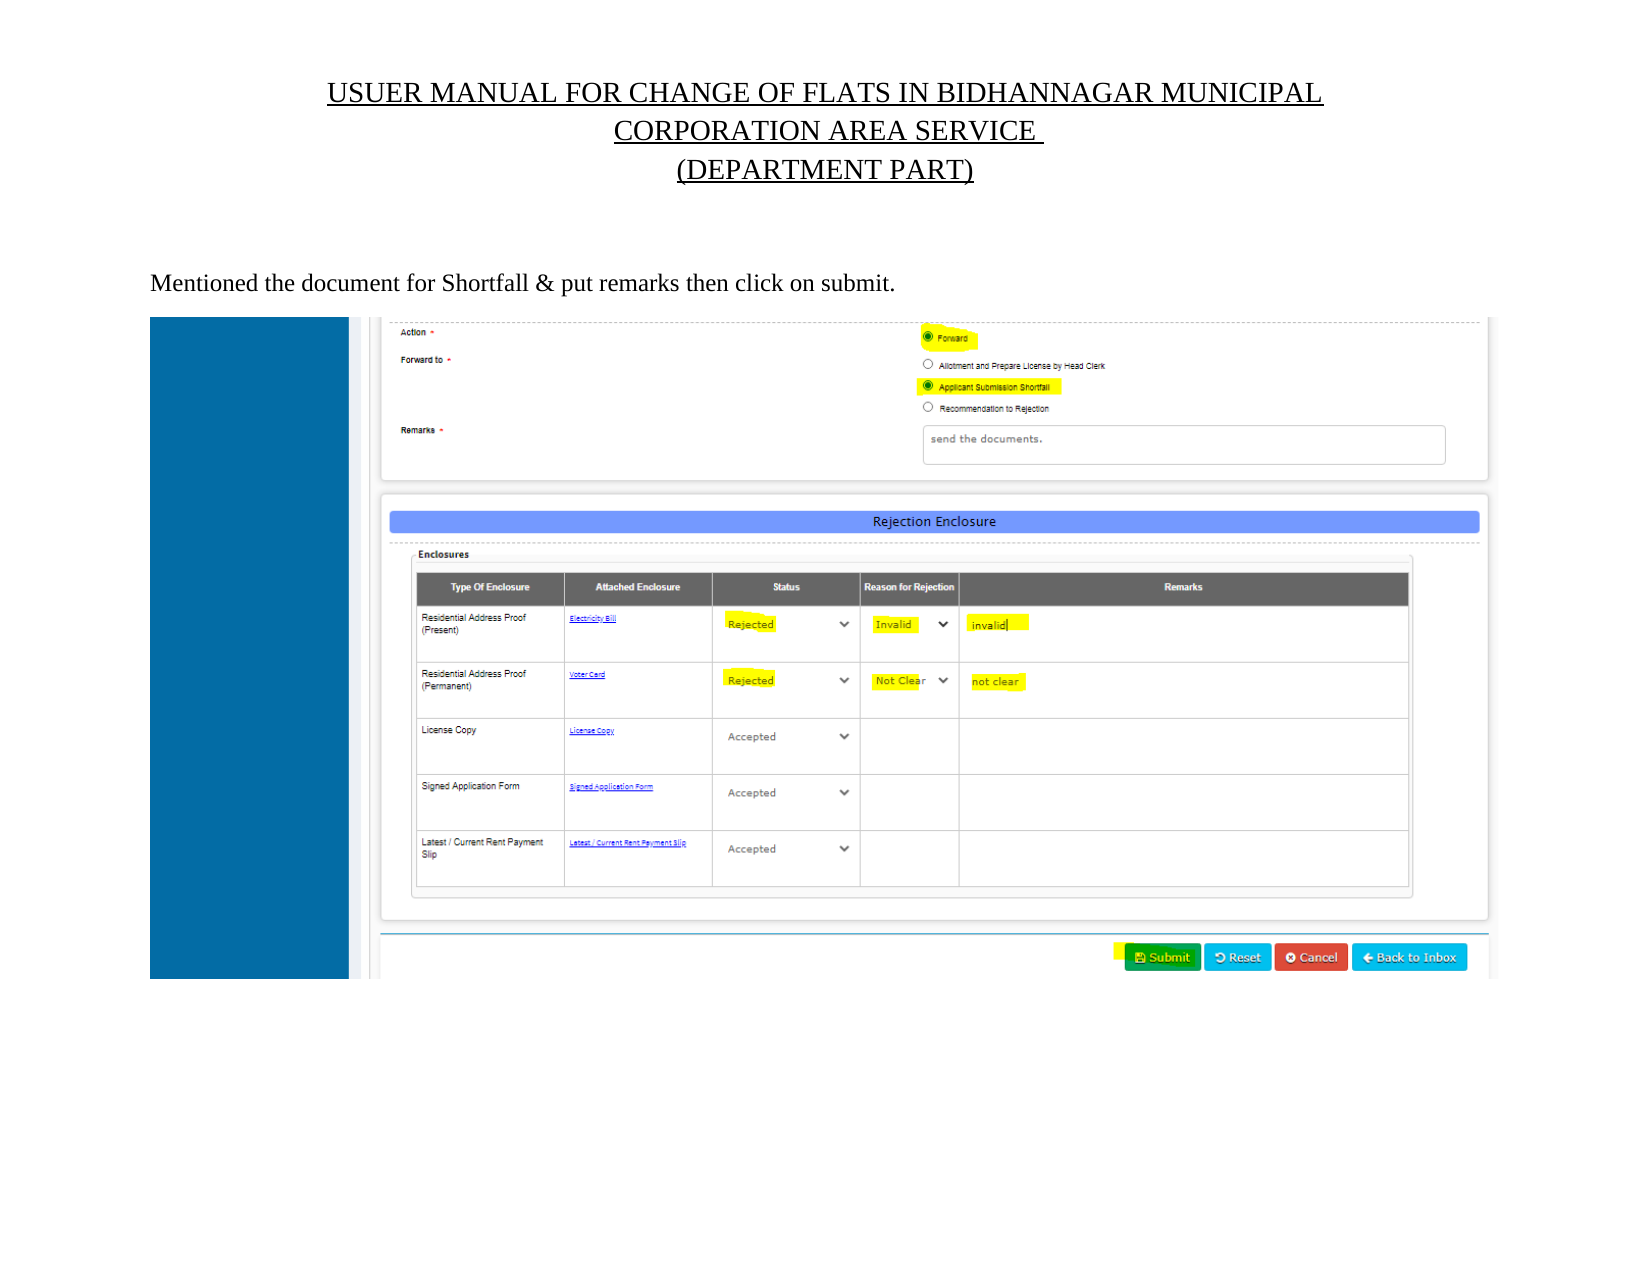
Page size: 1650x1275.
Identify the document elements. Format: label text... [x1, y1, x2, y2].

text Mentioned the document for Shortfall & put remarks then click on submit. [150, 268, 1500, 297]
picture [150, 317, 1499, 979]
